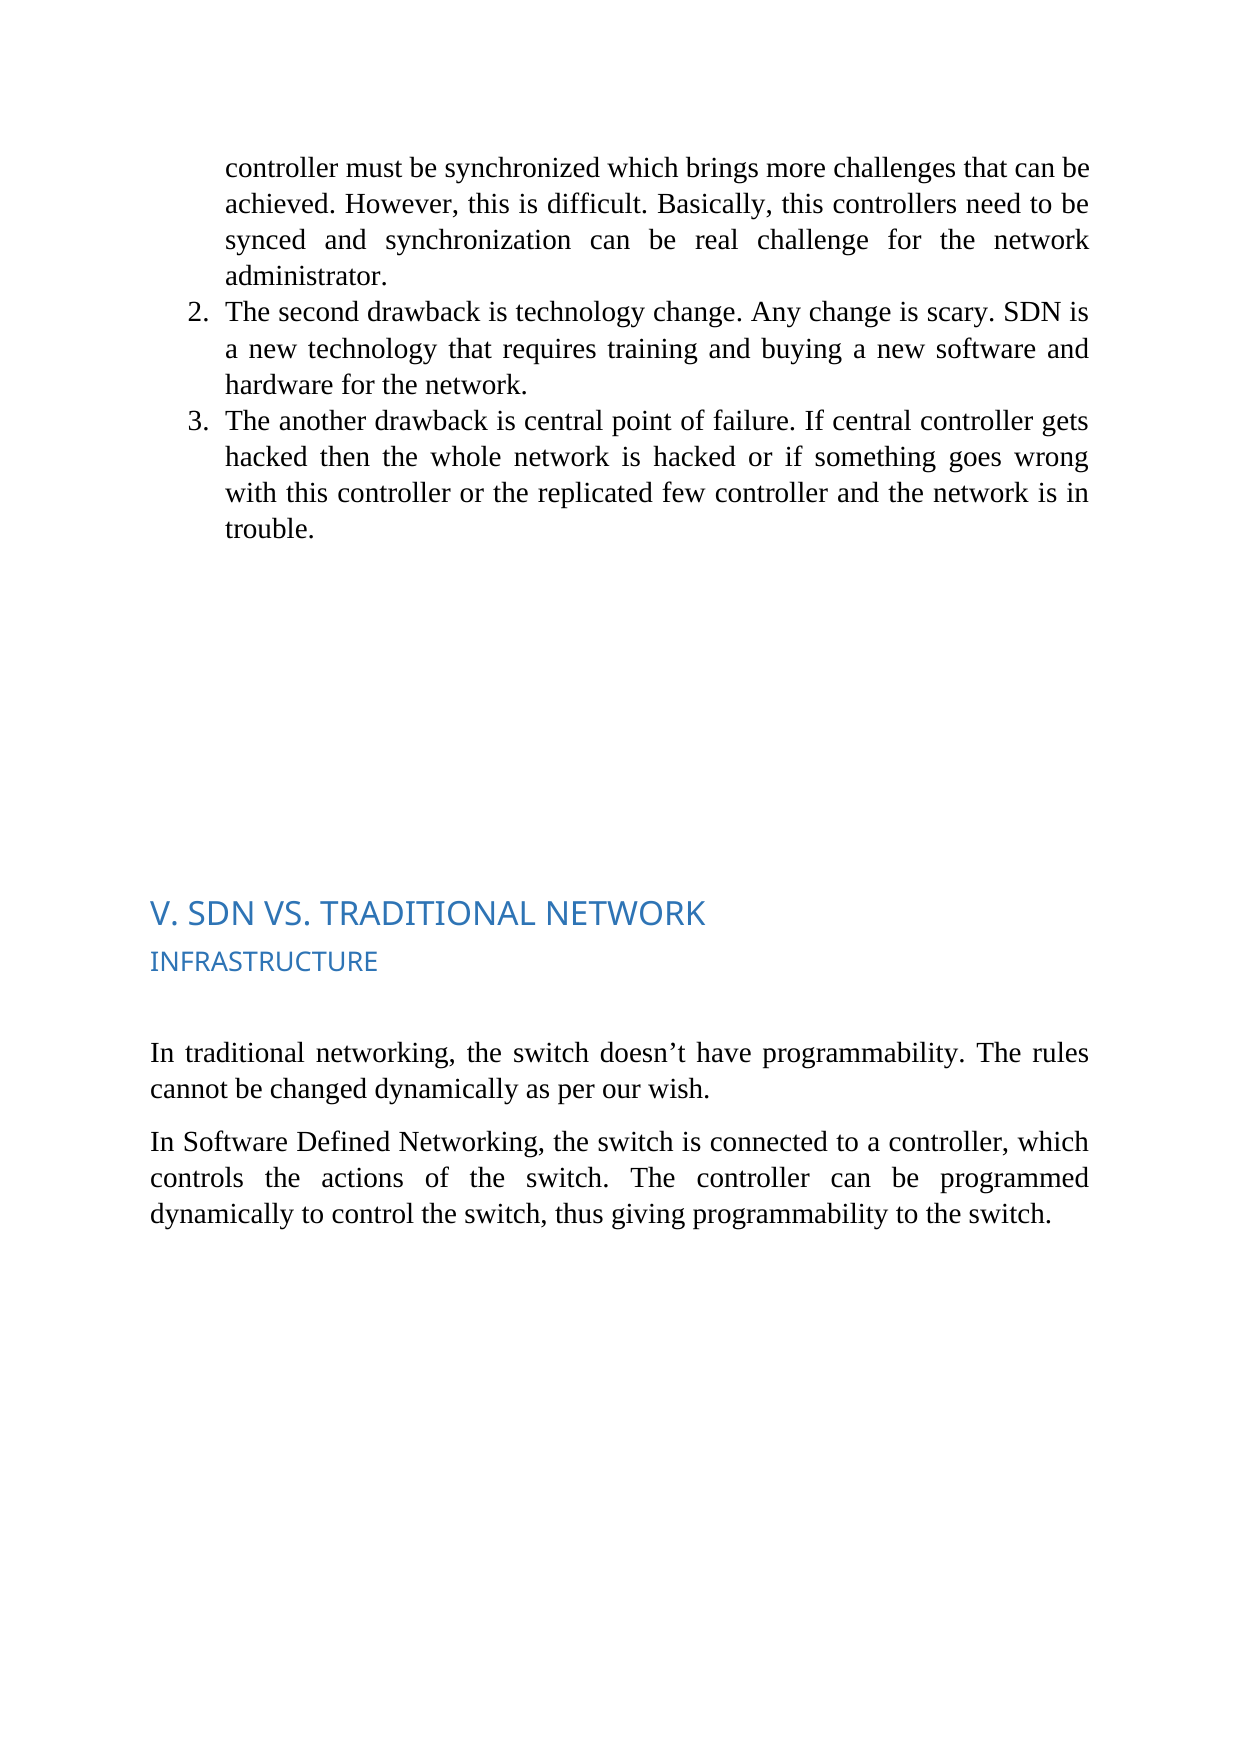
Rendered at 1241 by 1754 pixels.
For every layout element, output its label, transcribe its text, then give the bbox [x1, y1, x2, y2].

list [187, 150, 1090, 292]
text In traditional networking, the switch doesn’t have programmability. The rules cannot be changed dynamically as per our wish. [150, 1035, 1090, 1105]
list The second drawback is technology change. Any change is scary. SDN is a new technology that requires training and buying a new software and hardware for the network. [187, 294, 1090, 400]
subtitle V. SDN VS. TRADITIONAL NETWORK [150, 889, 1090, 935]
text In Software Defined Networking, the switch is connected to a controller, which controls the actions of the switch. The controller can be programmed dynamically to control the switch, thus giving programmability to the switch. [150, 1124, 1090, 1230]
list The another drawback is central point of failure. If central controller gets hacked then the whole network is hacked or if something goes wrong with this controller or the replicated few controller and the network is in trouble. [187, 403, 1090, 545]
subtitle INFRASTRUCTURE [150, 943, 1090, 979]
